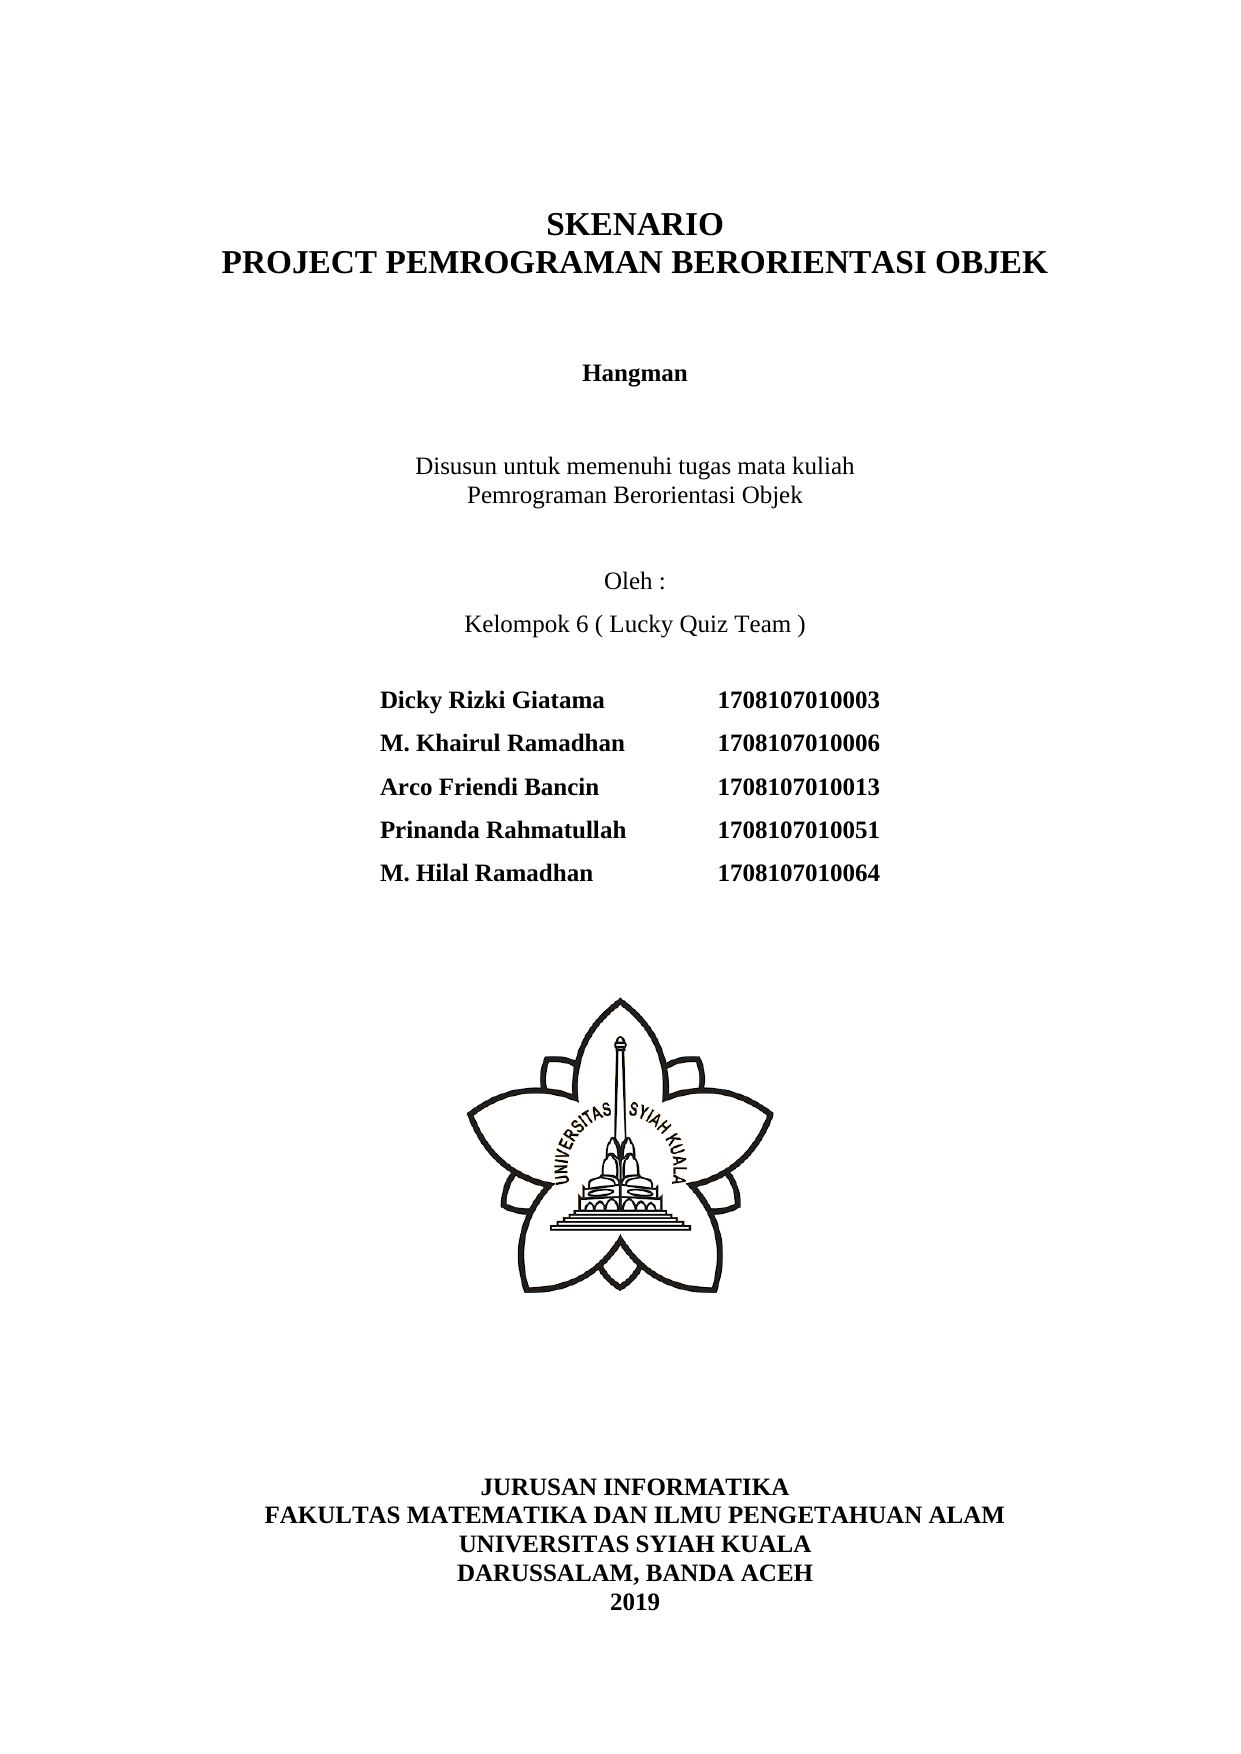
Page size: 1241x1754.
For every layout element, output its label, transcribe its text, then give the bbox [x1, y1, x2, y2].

text Oleh : [177, 566, 1092, 595]
text PROJECT PEMROGRAMAN BERORIENTASI OBJEK [177, 243, 1092, 281]
text UNIVERSITAS SYIAH KUALA [177, 1529, 1092, 1558]
text Pemrograman Berorientasi Objek [177, 480, 1092, 509]
text DARUSSALAM, BANDA ACEH [177, 1558, 1092, 1587]
text SKENARIO [177, 204, 1092, 243]
text Hangman [177, 358, 1092, 386]
text FAKULTAS MATEMATIKA DAN ILMU PENGETAHUAN ALAM [177, 1501, 1092, 1529]
text Kelompok 6 ( Lucky Quiz Team ) [177, 609, 1092, 638]
text 2019 [177, 1587, 1092, 1616]
picture [466, 997, 774, 1293]
text Disusun untuk memenuhi tugas mata kuliah [177, 451, 1092, 480]
text JURUSAN INFORMATIKA [177, 1472, 1092, 1501]
